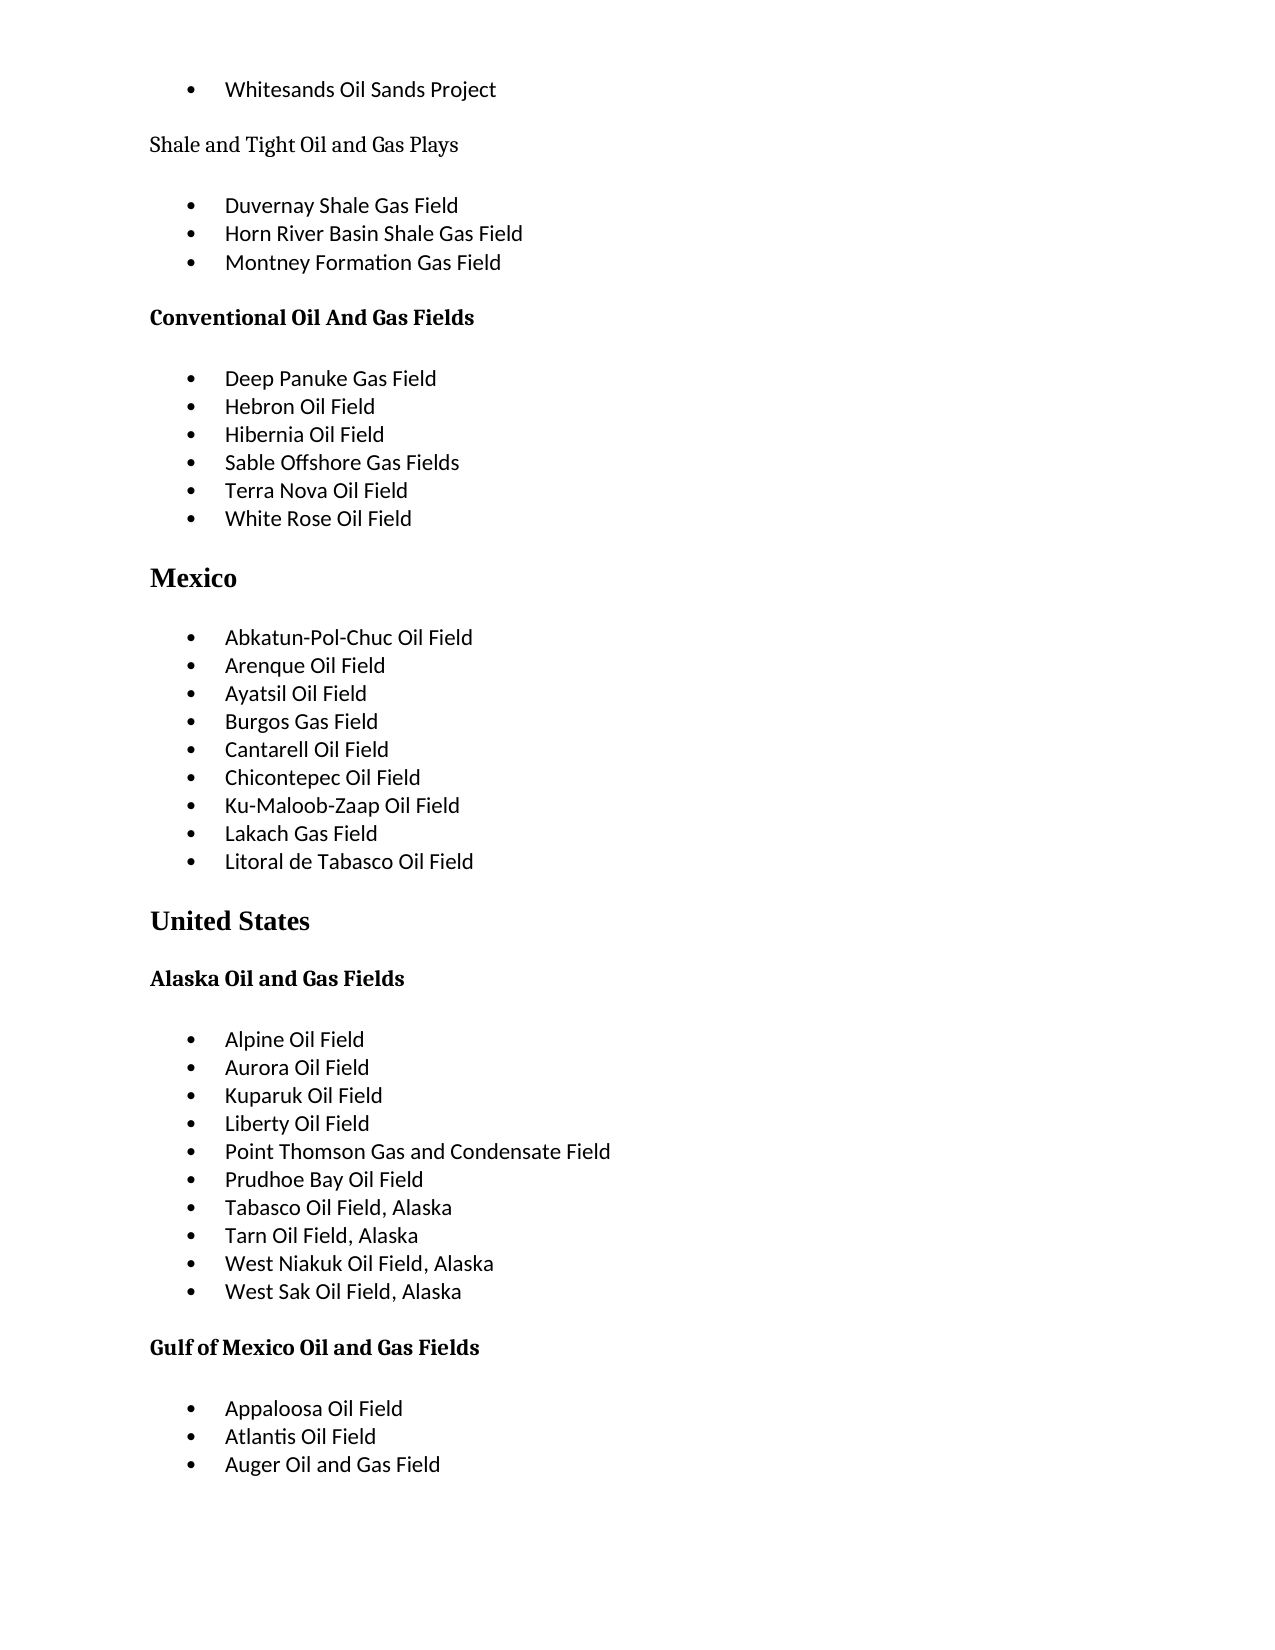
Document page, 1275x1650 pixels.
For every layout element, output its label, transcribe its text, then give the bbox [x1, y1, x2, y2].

list Chicontepec Oil Field [187, 763, 1125, 791]
list Montney Formation Gas Field [187, 248, 1125, 276]
list Deep Panuke Gas Field [187, 364, 1125, 392]
subtitle Shale and Tight Oil and Gas Plays [150, 132, 1125, 158]
list Terra Nova Oil Field [187, 476, 1125, 504]
subtitle Mexico [150, 561, 1125, 594]
list Alpine Oil Field [187, 1025, 1125, 1053]
list Lakach Gas Field [187, 819, 1125, 847]
list Litoral de Tabasco Oil Field [187, 847, 1125, 875]
list Tarn Oil Field, Alaska [187, 1221, 1125, 1249]
list Atlantis Oil Field [187, 1422, 1125, 1450]
list Sable Offshore Gas Fields [187, 448, 1125, 476]
list Auger Oil and Gas Field [187, 1450, 1125, 1478]
list Kuparuk Oil Field [187, 1081, 1125, 1109]
list Appaloosa Oil Field [187, 1394, 1125, 1422]
list Whitesands Oil Sands Project [187, 75, 1125, 103]
list Tabasco Oil Field, Alaska [187, 1193, 1125, 1221]
subtitle Conventional Oil And Gas Fields [150, 305, 1125, 331]
list Point Thomson Gas and Condensate Field [187, 1137, 1125, 1165]
list Cantarell Oil Field [187, 735, 1125, 763]
subtitle Gulf of Mexico Oil and Gas Fields [150, 1335, 1125, 1361]
list Ayatsil Oil Field [187, 679, 1125, 707]
subtitle Alaska Oil and Gas Fields [150, 966, 1125, 992]
list Burgos Gas Field [187, 707, 1125, 735]
list Hebron Oil Field [187, 392, 1125, 420]
list Ku-Maloob-Zaap Oil Field [187, 791, 1125, 819]
list White Rose Oil Field [187, 504, 1125, 532]
list West Niakuk Oil Field, Alaska [187, 1249, 1125, 1277]
list Arenque Oil Field [187, 651, 1125, 679]
list Liberty Oil Field [187, 1109, 1125, 1137]
list Duvernay Shale Gas Field [187, 192, 1125, 219]
list Abkatun-Pol-Chuc Oil Field [187, 623, 1125, 651]
list Aurora Oil Field [187, 1053, 1125, 1081]
list Horn River Basin Shale Gas Field [187, 219, 1125, 248]
list West Sak Oil Field, Alaska [187, 1277, 1125, 1306]
list Prudhoe Bay Oil Field [187, 1165, 1125, 1193]
list Hibernia Oil Field [187, 420, 1125, 448]
subtitle United States [150, 904, 1125, 937]
